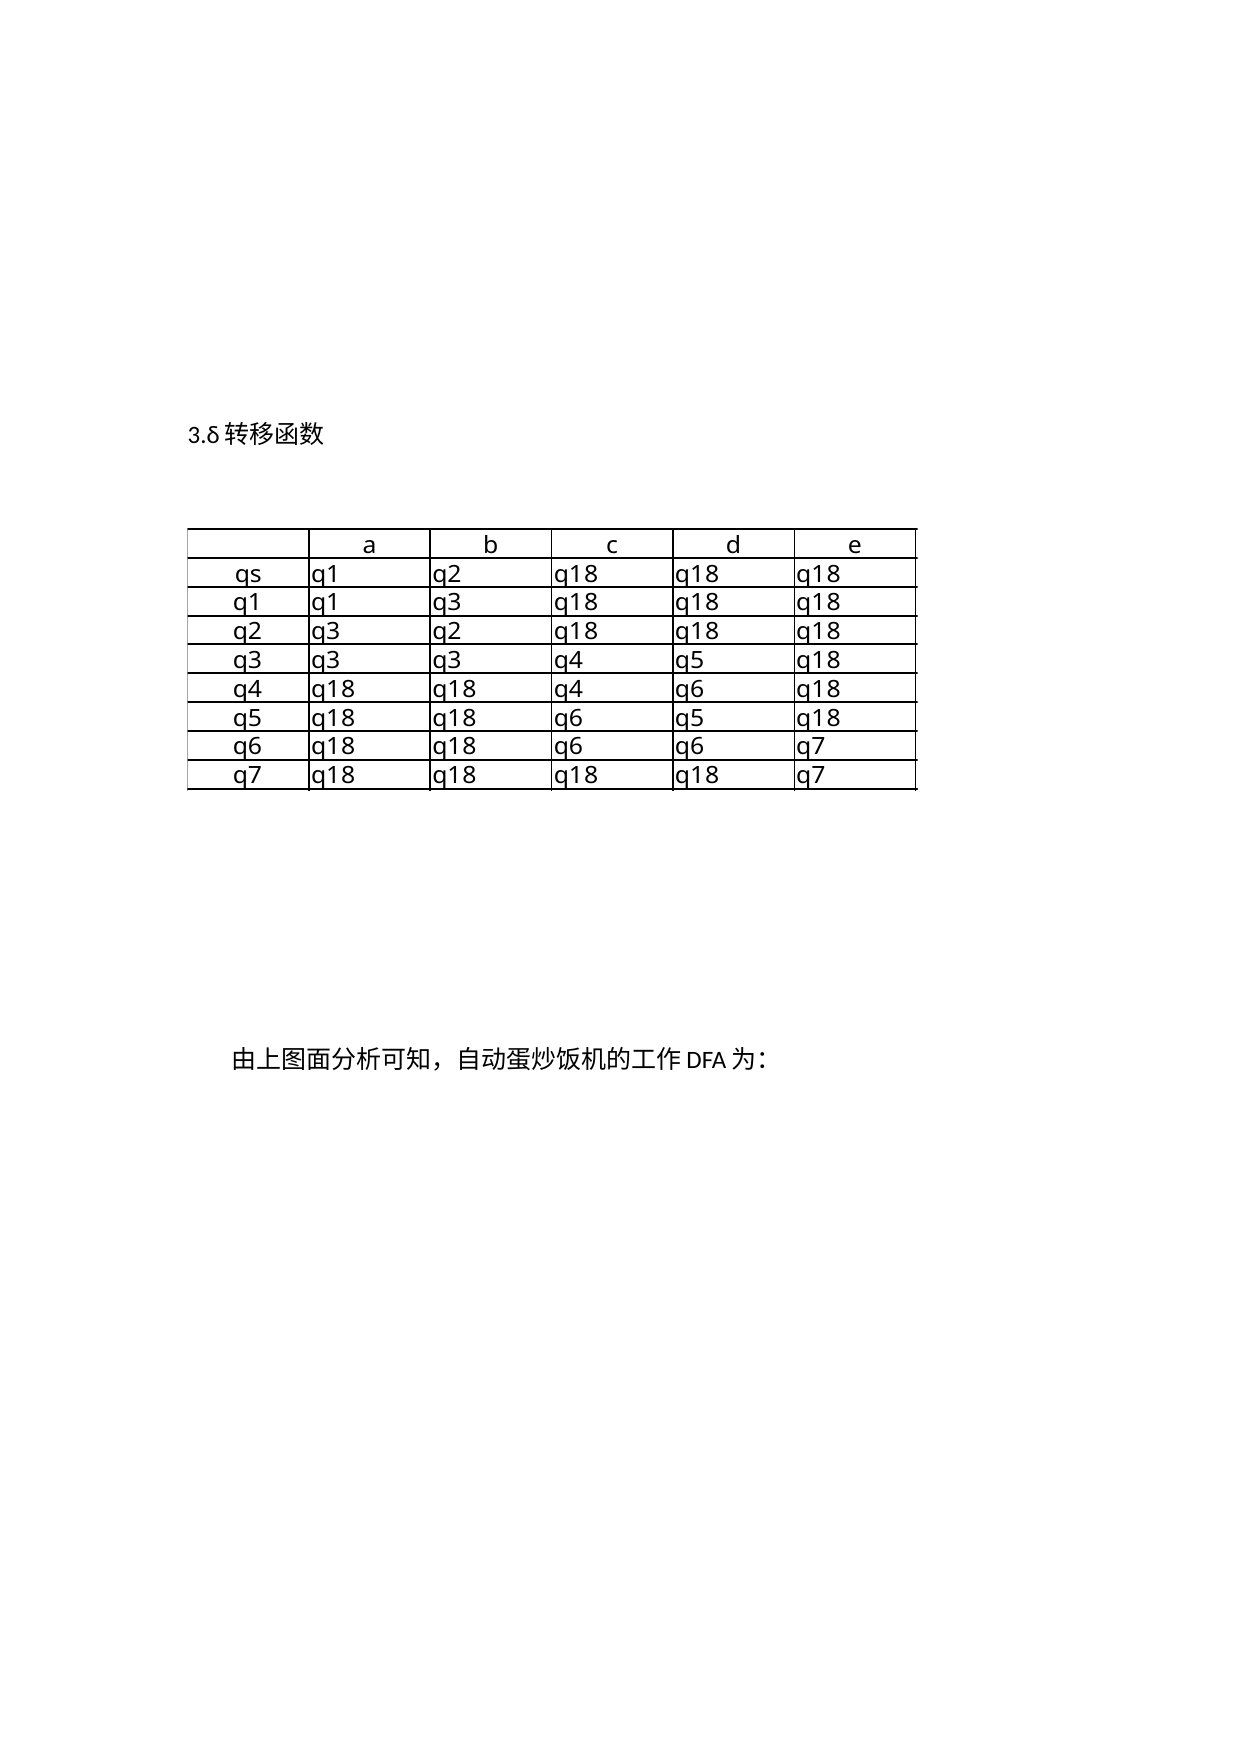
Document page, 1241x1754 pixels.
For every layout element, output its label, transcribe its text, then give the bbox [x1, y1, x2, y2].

text 3.δ转移函数 [187, 401, 1053, 466]
text 由上图面分析可知，自动蛋炒饭机的工作DFA为： [187, 1026, 1053, 1091]
